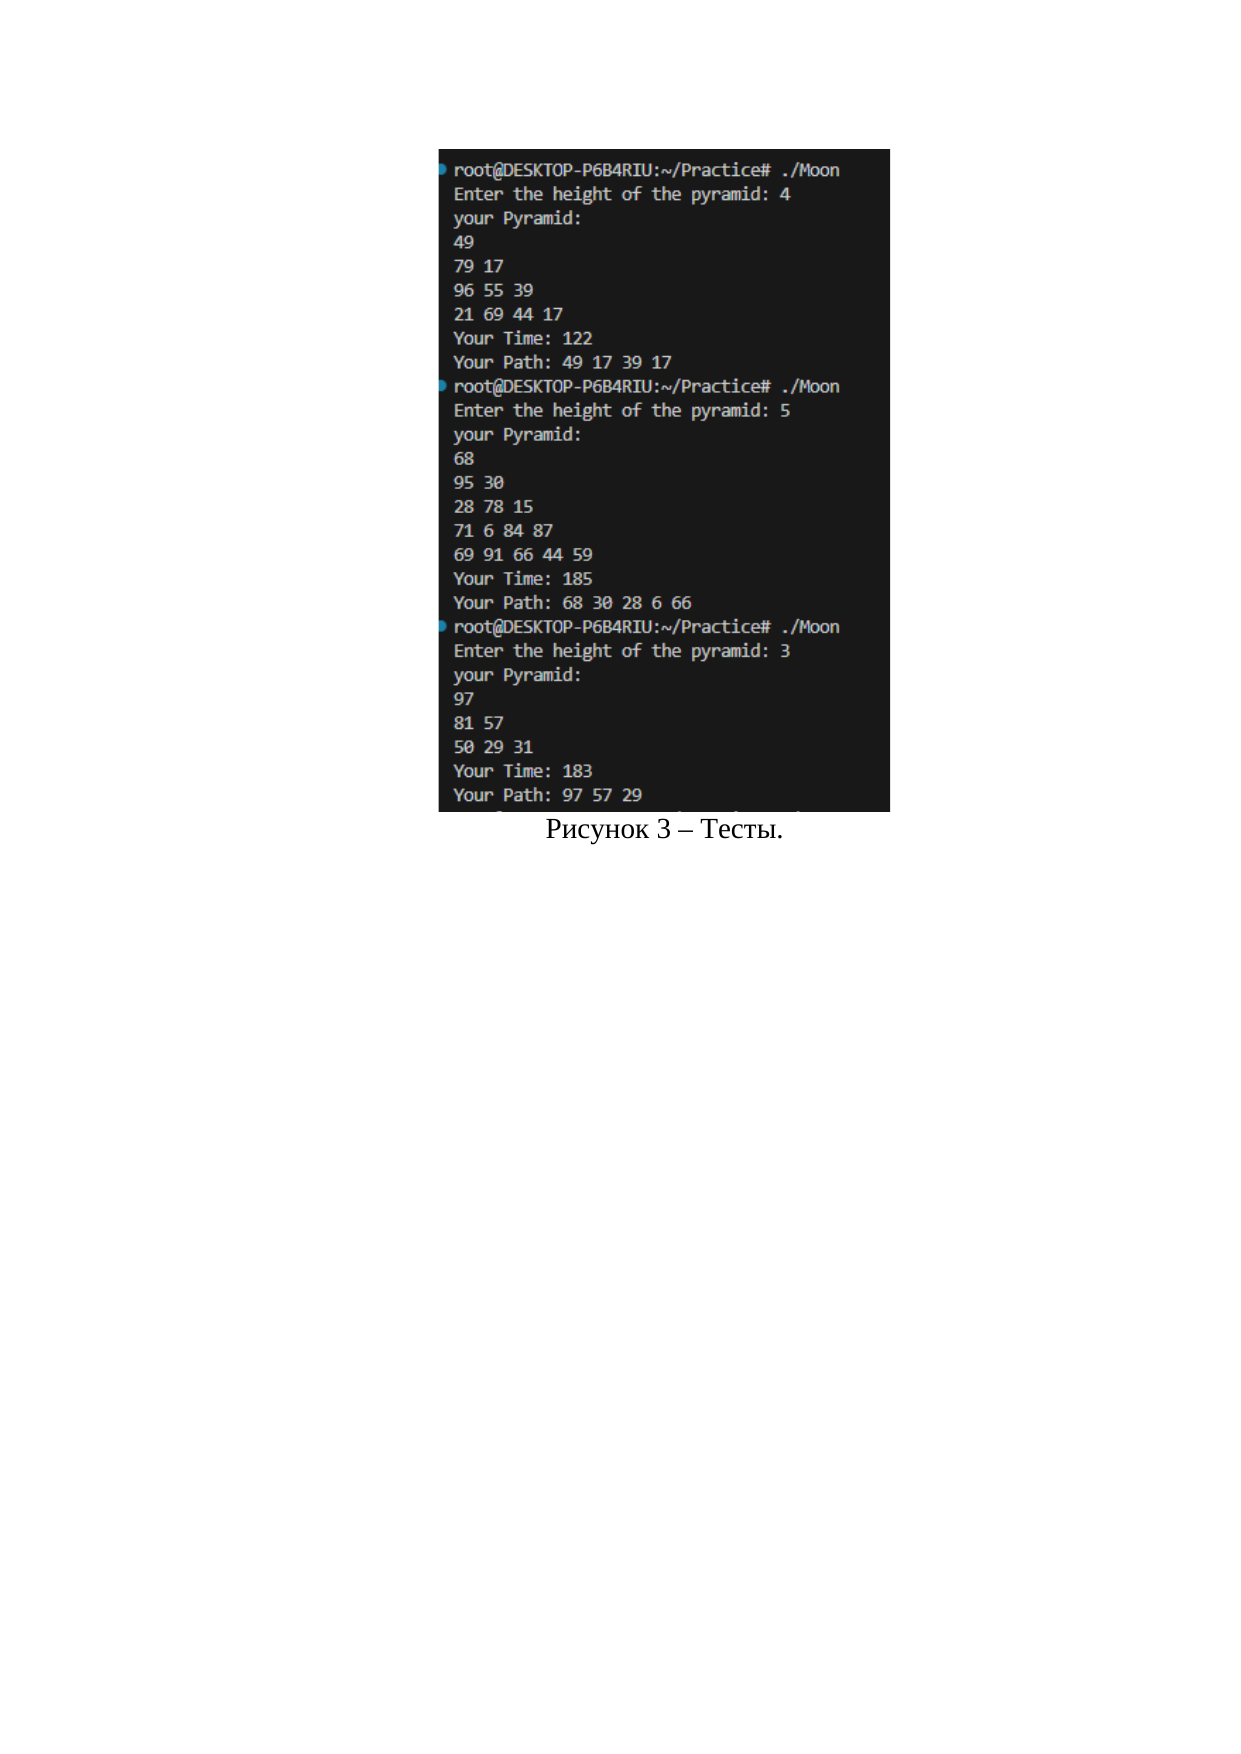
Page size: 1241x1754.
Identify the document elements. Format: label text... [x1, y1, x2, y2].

picture [438, 149, 891, 812]
text Рисунок 3 – Тесты. [177, 811, 1152, 845]
